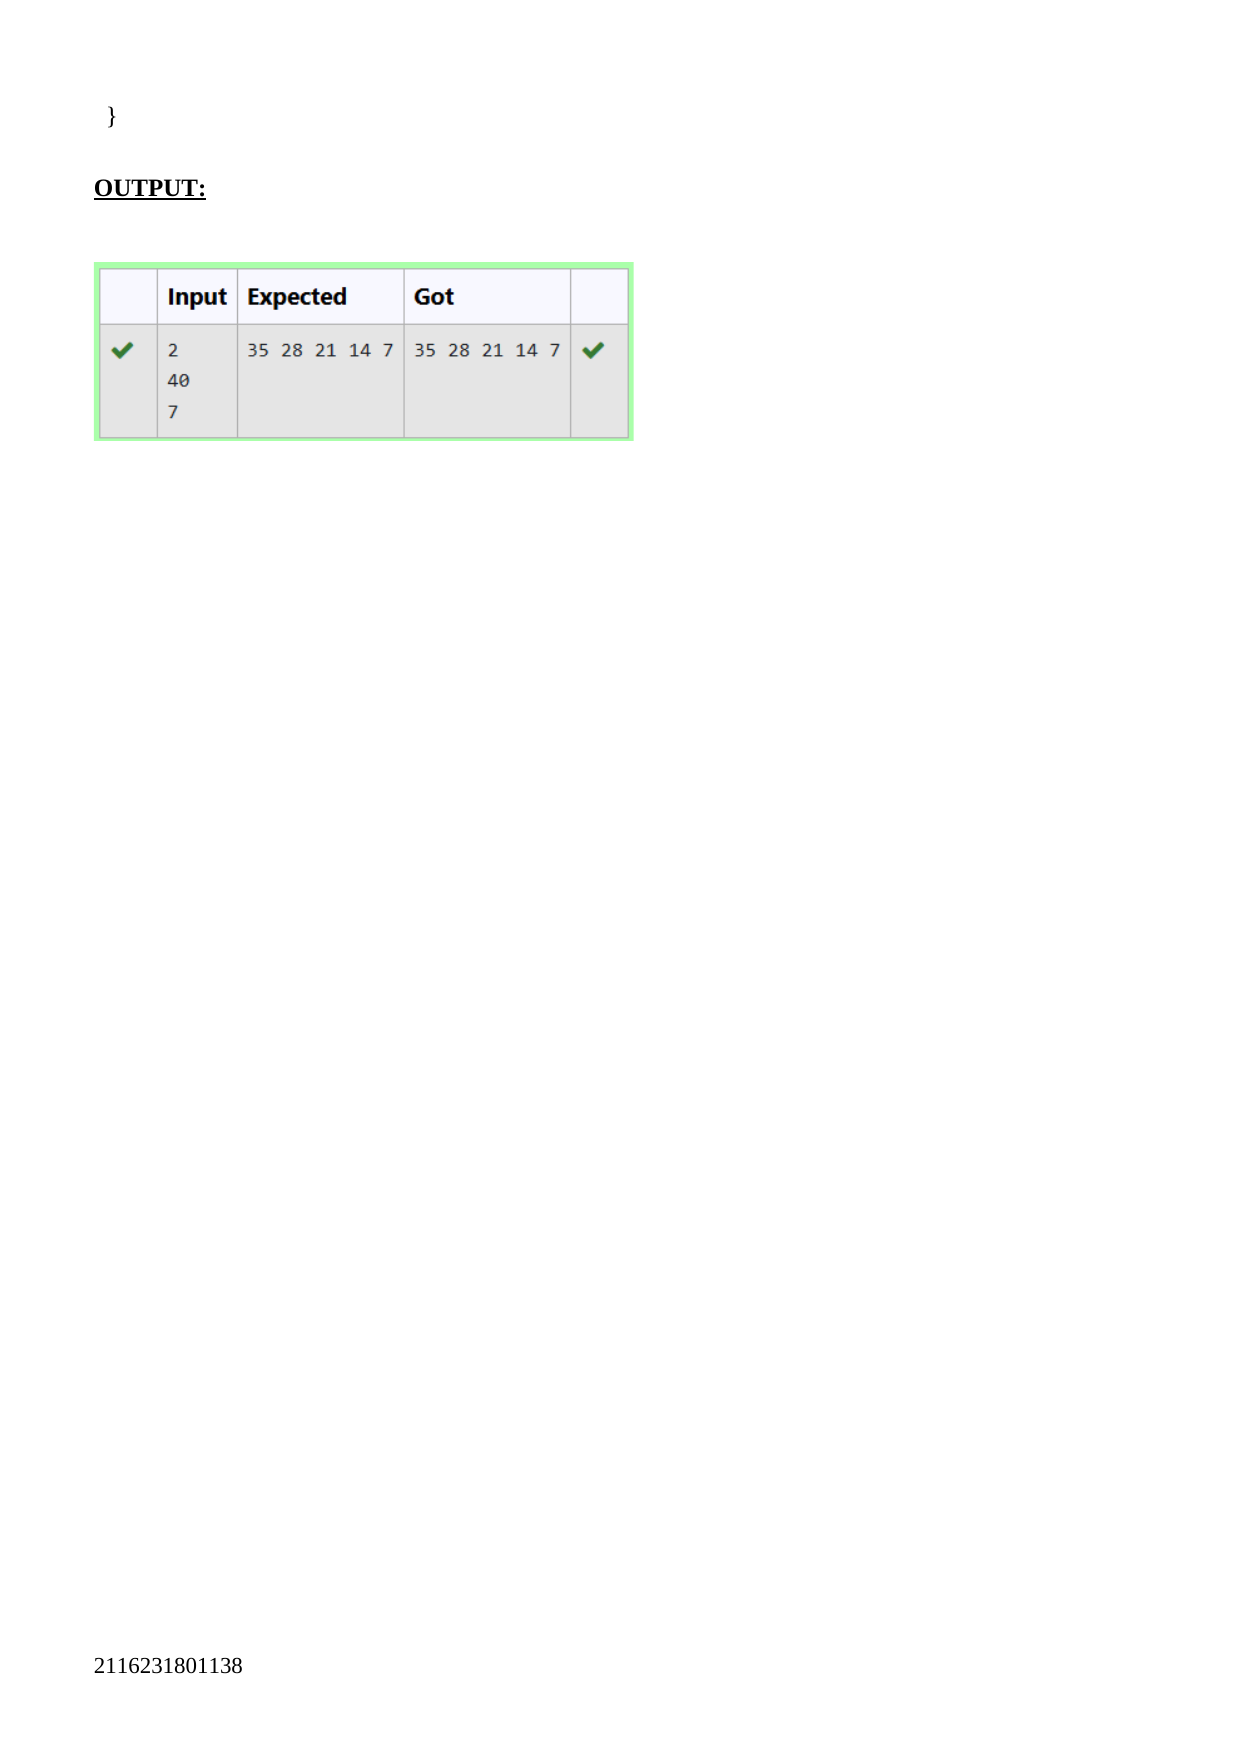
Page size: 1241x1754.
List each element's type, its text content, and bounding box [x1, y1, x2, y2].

text OUTPUT: [94, 173, 1155, 202]
text } [106, 101, 1155, 130]
picture [93, 262, 634, 441]
